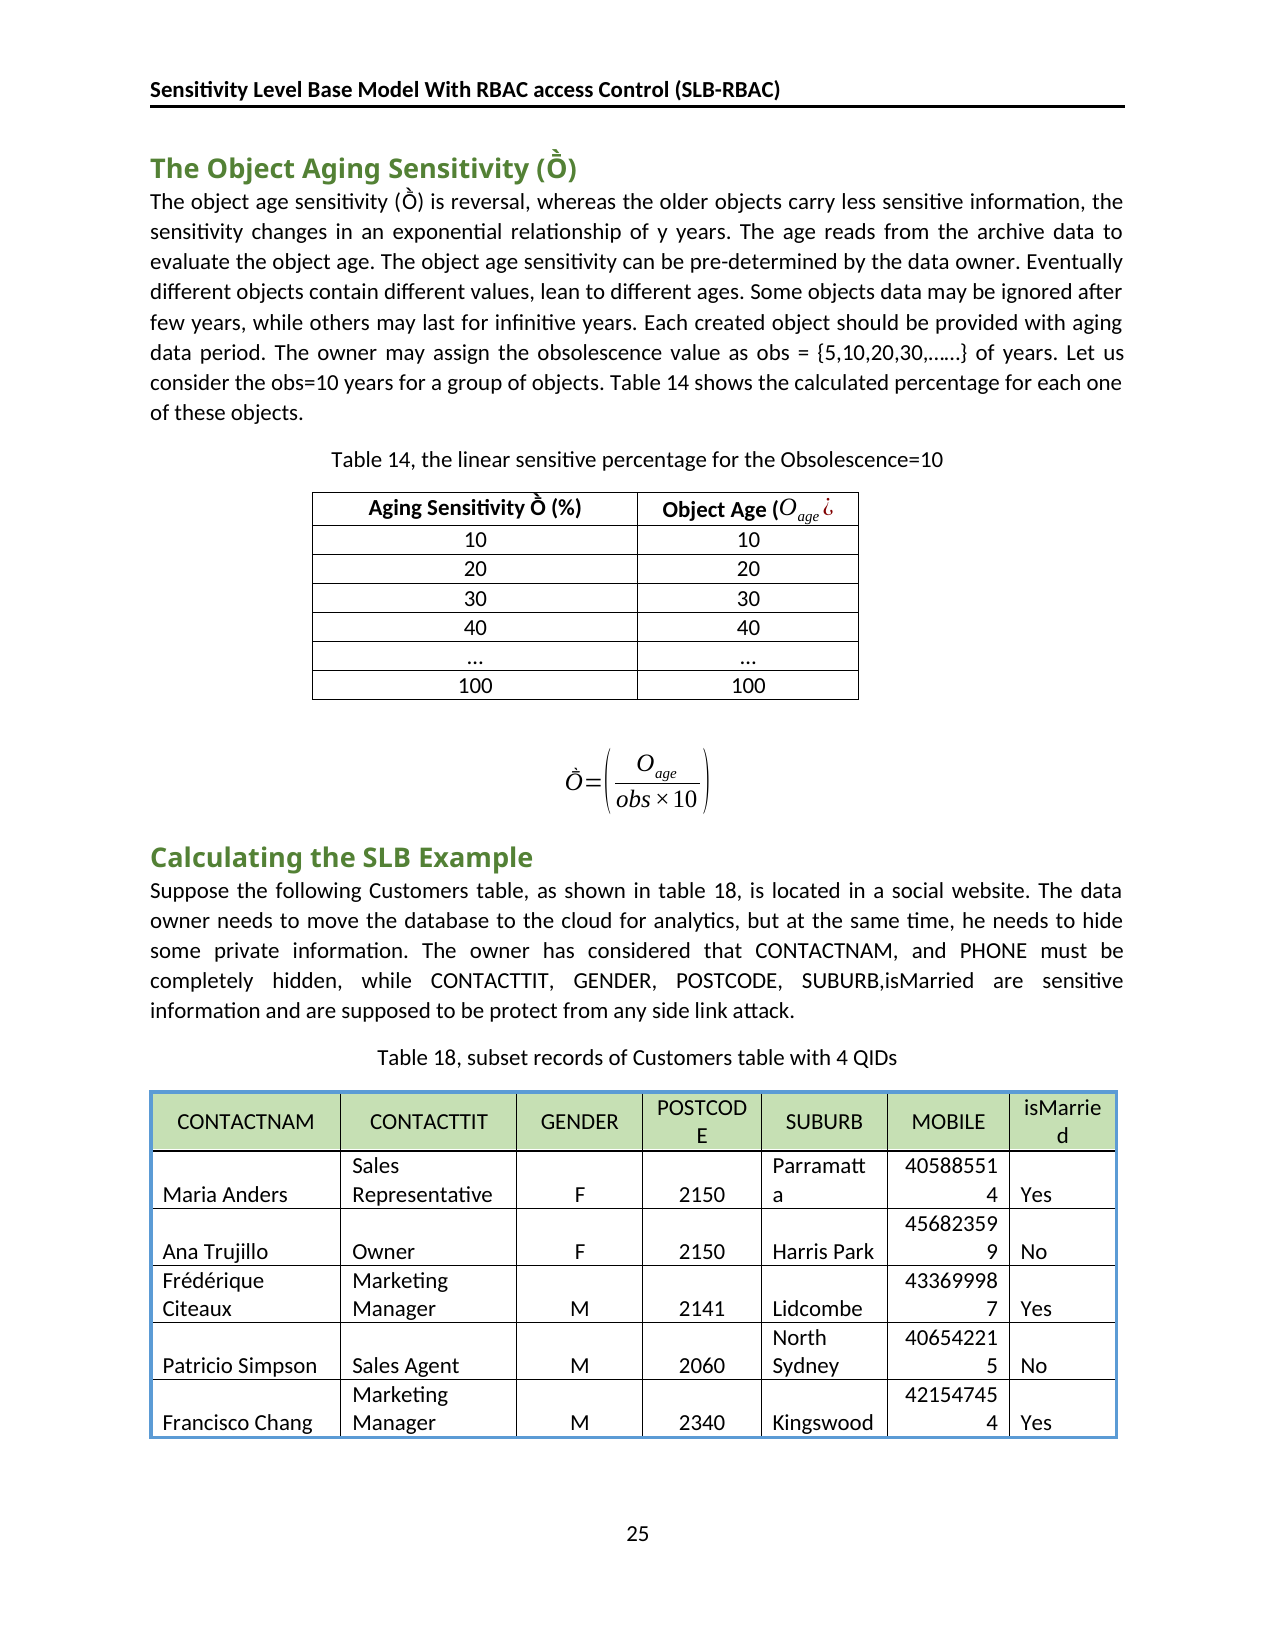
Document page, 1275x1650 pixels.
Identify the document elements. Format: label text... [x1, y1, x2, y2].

table_cell Frédérique Citeaux [153, 1266, 340, 1322]
table_header SUBURB [762, 1094, 887, 1149]
table_header GENDER [517, 1094, 642, 1149]
table_cell Parramatta [762, 1152, 887, 1208]
table_cell F [517, 1209, 642, 1265]
table_cell 100 [638, 671, 858, 699]
table_cell Yes [1010, 1266, 1115, 1322]
table_cell No [1010, 1323, 1115, 1379]
table_cell Kingswood [762, 1380, 887, 1436]
table_cell 20 [638, 555, 858, 583]
table_cell 10 [638, 526, 858, 553]
table_cell 30 [638, 584, 858, 612]
table_cell Patricio Simpson [153, 1323, 340, 1379]
table_cell Sales Agent [341, 1323, 516, 1379]
table_cell Yes [1010, 1380, 1115, 1436]
table_cell 405885514 [888, 1152, 1009, 1208]
table_header MOBILE [888, 1094, 1009, 1149]
table_cell 421547454 [888, 1380, 1009, 1436]
table_cell M [517, 1380, 642, 1436]
table_cell Ana Trujillo [153, 1209, 340, 1265]
table_header POSTCODE [643, 1094, 761, 1149]
table_header CONTACTNAM [153, 1094, 340, 1149]
table_cell 20 [313, 555, 637, 583]
table_header isMarried [1010, 1094, 1115, 1149]
table_cell M [517, 1323, 642, 1379]
subtitle Calculating the SLB Example [150, 839, 1125, 876]
table_cell M [517, 1266, 642, 1322]
text Table 18, subset records of Customers table with 4 QIDs [150, 1043, 1125, 1072]
table_cell 2340 [643, 1380, 761, 1436]
text Suppose the following Customers table, as shown in table 18, is located in a social website. The data owner needs to move the database to the cloud for analytics, but at the same time, he needs to hide some private information. The owner has considered that CONTACTNAM, and PHONE must be completely hidden, while CONTACTTIT, GENDER, POSTCODE, SUBURB,isMarried are sensitive information and are supposed to be protect from any side link attack. [150, 876, 1125, 1025]
table_cell Sales Representative [341, 1152, 516, 1208]
table_cell Lidcombe [762, 1266, 887, 1322]
table_cell No [1010, 1209, 1115, 1265]
table_cell 456823599 [888, 1209, 1009, 1265]
table_cell 2060 [643, 1323, 761, 1379]
table_cell 40 [313, 613, 637, 641]
subtitle The Object Aging Sensitivity (Ṑ) [150, 150, 1125, 187]
table_cell F [517, 1152, 642, 1208]
table_cell North Sydney [762, 1323, 887, 1379]
table_cell 2150 [643, 1152, 761, 1208]
table_cell 2150 [643, 1209, 761, 1265]
table_cell Harris Park [762, 1209, 887, 1265]
table_cell 10 [313, 526, 637, 553]
table_cell 2141 [643, 1266, 761, 1322]
table_cell 40 [638, 613, 858, 641]
table_cell Maria Anders [153, 1152, 340, 1208]
table_header Object Age ( [638, 493, 858, 524]
table_cell Francisco Chang [153, 1380, 340, 1436]
table_header CONTACTTIT [341, 1094, 516, 1149]
table_cell Marketing Manager [341, 1380, 516, 1436]
text The object age sensitivity (Ṑ) is reversal, whereas the older objects carry less sensitive information, the sensitivity changes in an exponential relationship of y years. The age reads from the archive data to evaluate the object age. The object age sensitivity can be pre-determined by the data owner. Eventually different objects contain different values, lean to different ages. Some objects data may be ignored after few years, while others may last for infinitive years. Each created object should be provided with aging data period. The owner may assign the obsolescence value as obs = {5,10,20,30,……} of years. Let us consider the obs=10 years for a group of objects. Table 14 shows the calculated percentage for each one of these objects. [150, 187, 1125, 426]
table_cell Owner [341, 1209, 516, 1265]
table_cell Marketing Manager [341, 1266, 516, 1322]
table_cell … [313, 642, 637, 670]
table_cell … [638, 642, 858, 670]
table_cell 433699987 [888, 1266, 1009, 1322]
table_cell 100 [313, 671, 637, 699]
table_cell 30 [313, 584, 637, 612]
table_cell 406542215 [888, 1323, 1009, 1379]
table_cell Yes [1010, 1152, 1115, 1208]
table_header Aging Sensitivity Ṑ (%) [313, 493, 637, 524]
text Table 14, the linear sensitive percentage for the Obsolescence=10 [150, 445, 1125, 473]
